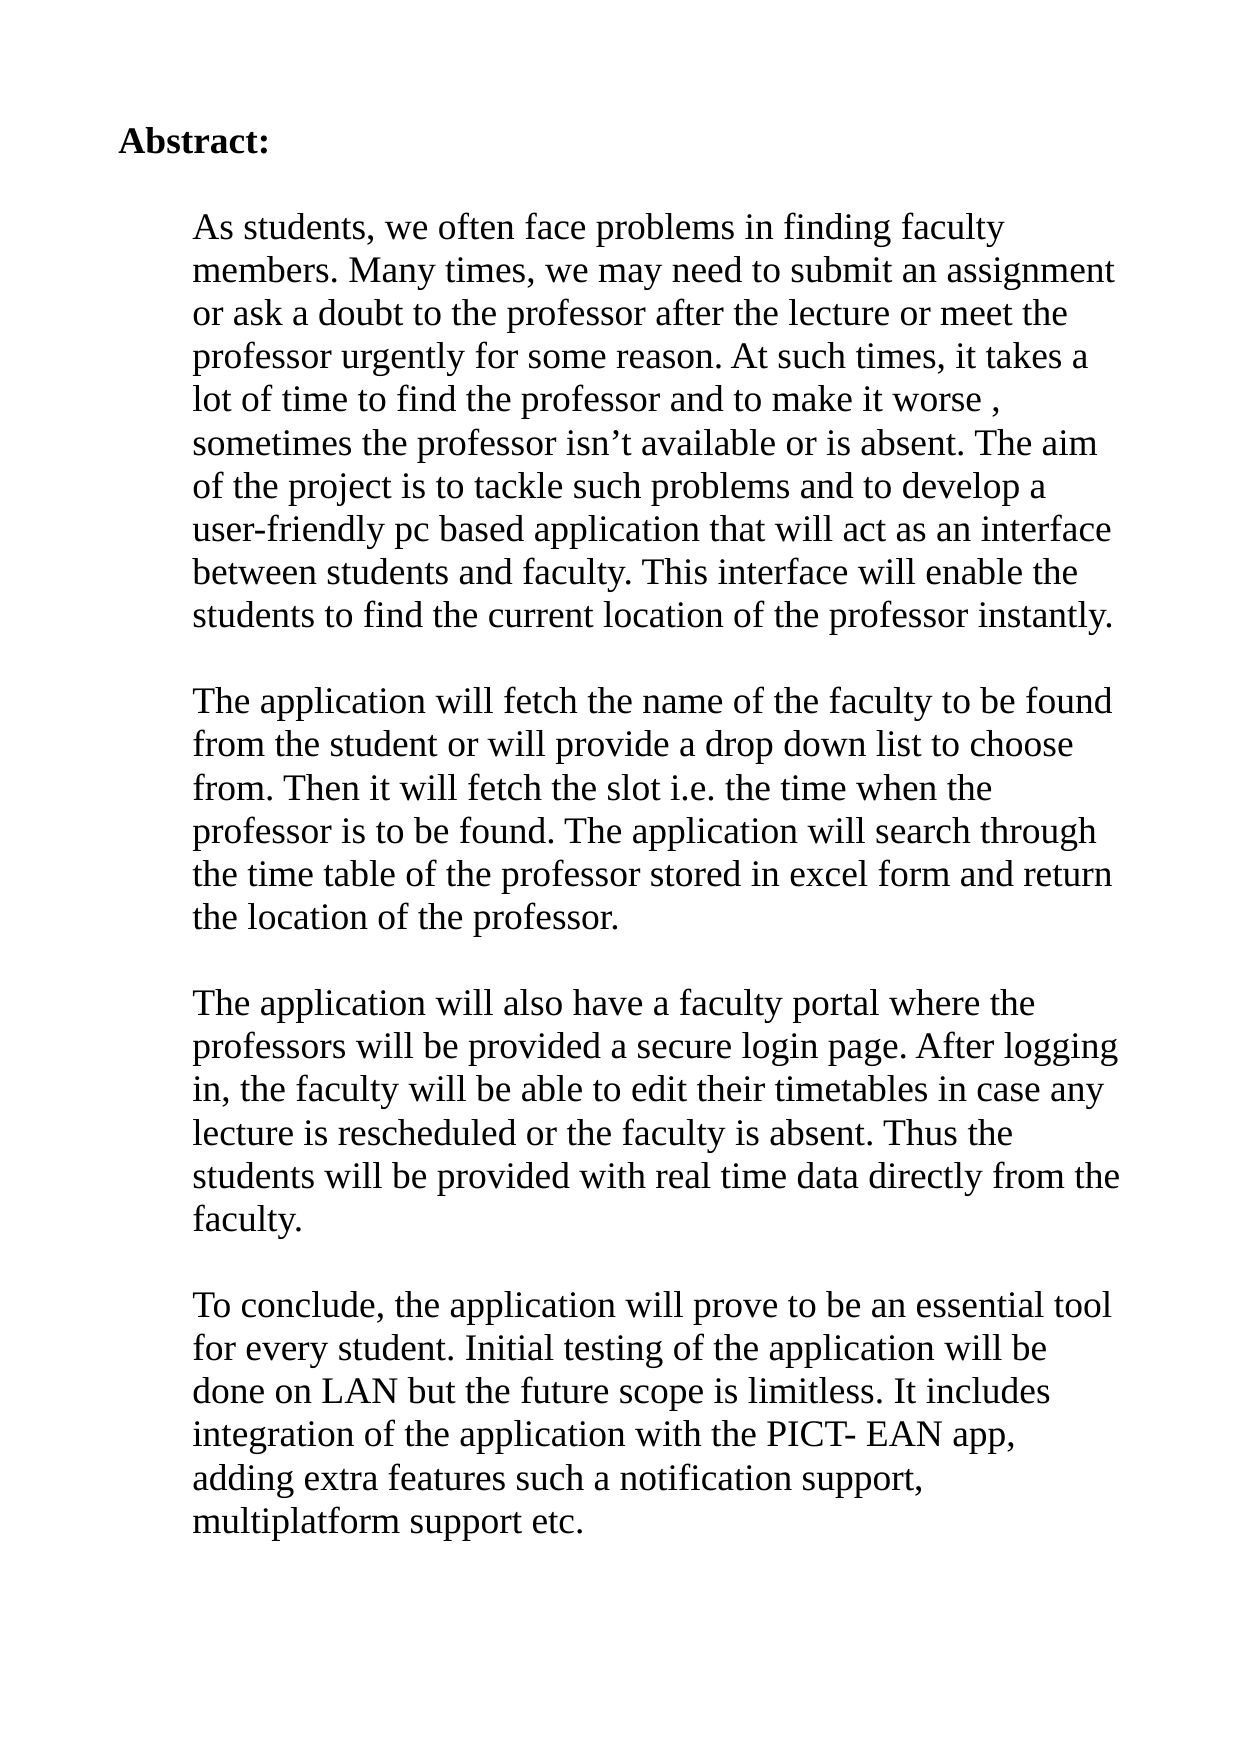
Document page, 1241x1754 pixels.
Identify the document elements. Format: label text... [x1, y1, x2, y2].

text The application will also have a faculty portal where the professors will be provided a secure login page. After logging in, the faculty will be able to edit their timetables in case any lecture is rescheduled or the faculty is absent. Thus the students will be provided with real time data directly from the faculty. [192, 981, 1122, 1239]
text Abstract: [118, 118, 1122, 161]
text As students, we often face problems in finding faculty members. Many times, we may need to submit an assignment or ask a doubt to the professor after the lecture or meet the professor urgently for some reason. At such times, it takes a lot of time to find the professor and to make it worse , sometimes the professor isn’t available or is absent. The aim of the project is to tackle such problems and to develop a user-friendly pc based application that will act as an interface between students and faculty. This interface will enable the students to find the current location of the professor instantly. [192, 204, 1122, 636]
text To conclude, the application will prove to be an essential tool for every student. Initial testing of the application will be done on LAN but the future scope is limitless. It includes integration of the application with the PICT- EAN app, adding extra features such a notification support, multiplatform support etc. [192, 1282, 1122, 1541]
text The application will fetch the name of the faculty to be found from the student or will provide a drop down list to choose from. Then it will fetch the slot i.e. the time when the professor is to be found. The application will search through the time table of the professor stored in excel form and return the location of the professor. [192, 679, 1122, 937]
